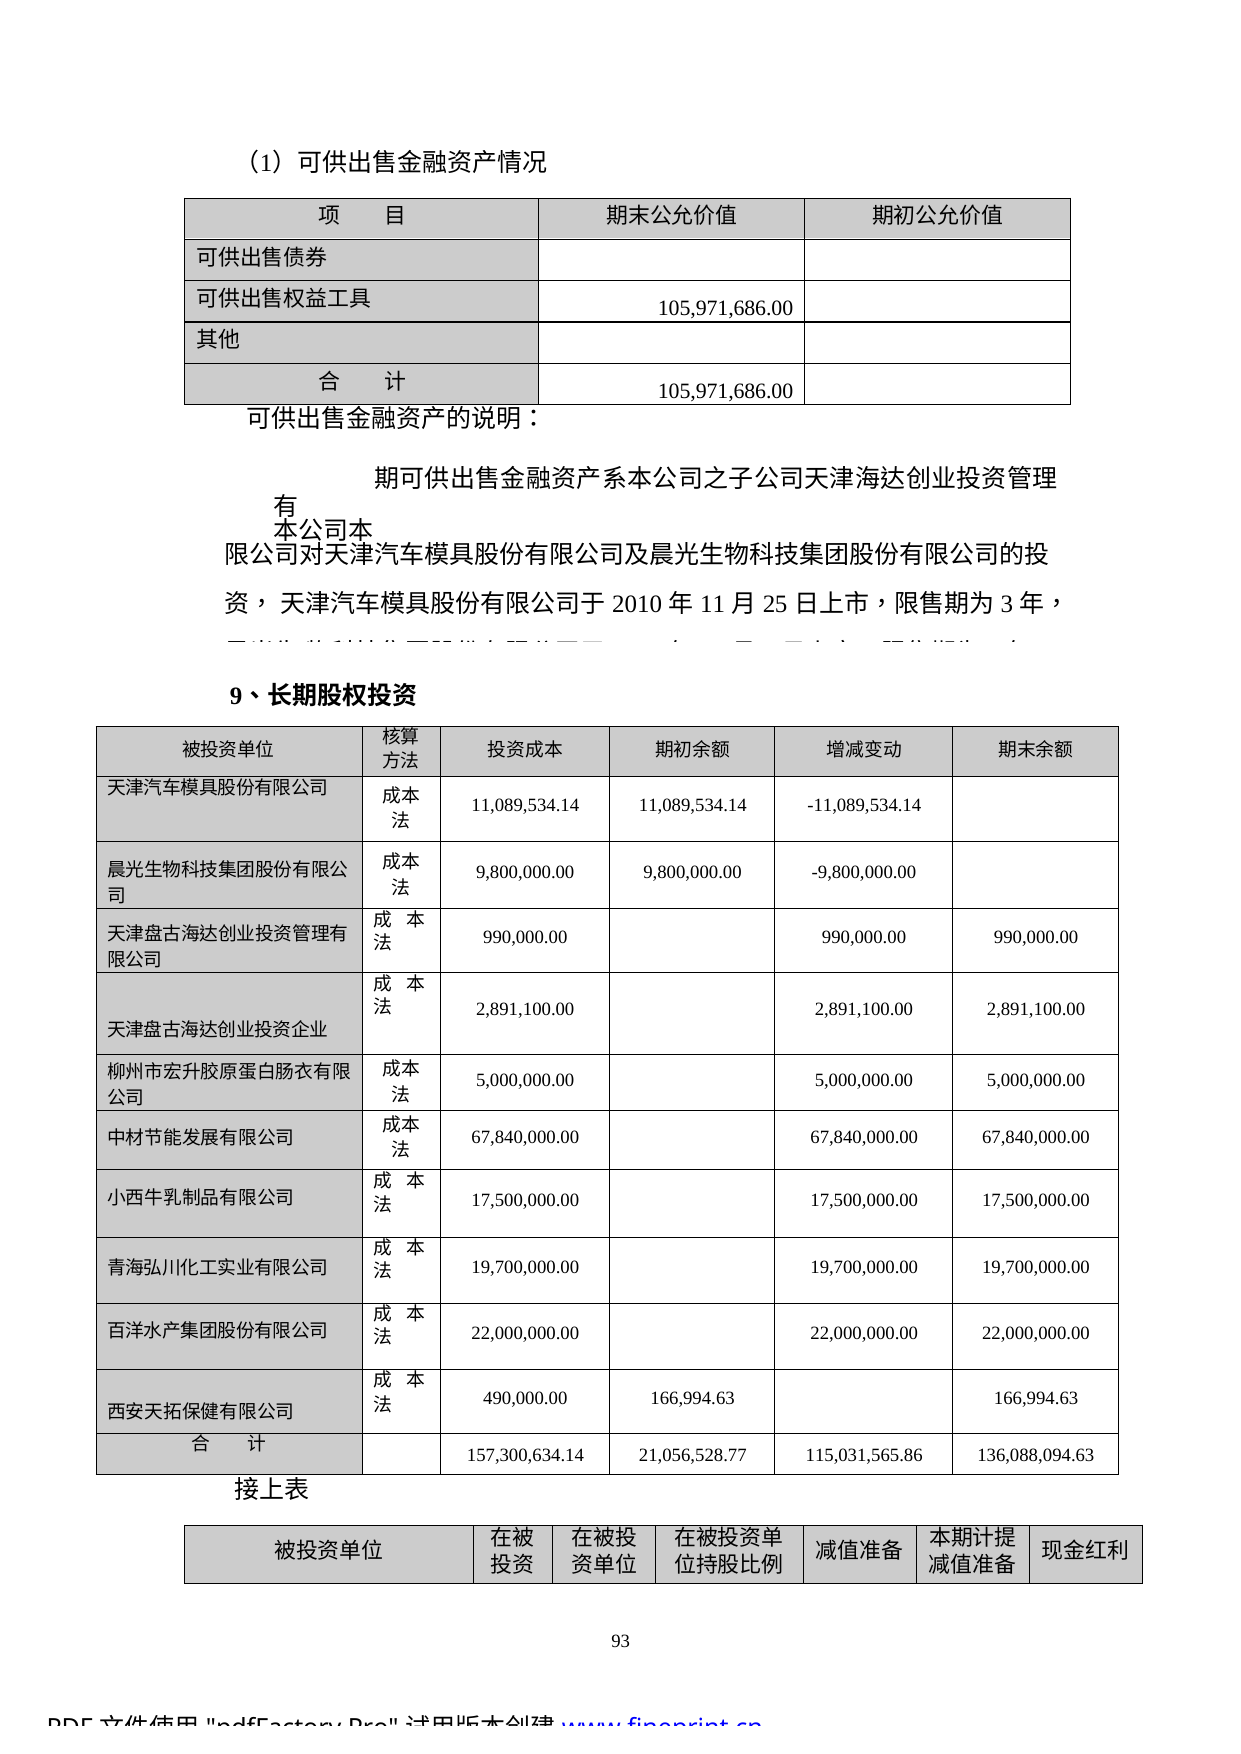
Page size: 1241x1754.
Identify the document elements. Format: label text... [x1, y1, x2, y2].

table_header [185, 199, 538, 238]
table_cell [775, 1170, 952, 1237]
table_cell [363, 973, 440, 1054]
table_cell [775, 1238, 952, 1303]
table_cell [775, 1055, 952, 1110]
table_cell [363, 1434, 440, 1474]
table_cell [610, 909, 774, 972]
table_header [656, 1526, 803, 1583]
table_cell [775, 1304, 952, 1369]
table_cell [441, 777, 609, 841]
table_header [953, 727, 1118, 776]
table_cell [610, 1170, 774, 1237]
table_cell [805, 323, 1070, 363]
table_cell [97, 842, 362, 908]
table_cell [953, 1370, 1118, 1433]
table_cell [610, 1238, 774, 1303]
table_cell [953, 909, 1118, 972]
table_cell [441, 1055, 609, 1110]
text 9、长期股权投资 [229, 674, 1066, 712]
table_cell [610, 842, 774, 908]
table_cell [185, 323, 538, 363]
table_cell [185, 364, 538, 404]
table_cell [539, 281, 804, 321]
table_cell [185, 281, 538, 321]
text 可供出售金融资产的说明： [246, 405, 1066, 433]
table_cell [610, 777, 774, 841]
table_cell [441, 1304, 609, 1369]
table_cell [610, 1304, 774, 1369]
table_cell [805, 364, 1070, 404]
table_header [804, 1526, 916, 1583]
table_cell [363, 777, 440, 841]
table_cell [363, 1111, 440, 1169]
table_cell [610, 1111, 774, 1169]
text 93 [506, 1630, 735, 1652]
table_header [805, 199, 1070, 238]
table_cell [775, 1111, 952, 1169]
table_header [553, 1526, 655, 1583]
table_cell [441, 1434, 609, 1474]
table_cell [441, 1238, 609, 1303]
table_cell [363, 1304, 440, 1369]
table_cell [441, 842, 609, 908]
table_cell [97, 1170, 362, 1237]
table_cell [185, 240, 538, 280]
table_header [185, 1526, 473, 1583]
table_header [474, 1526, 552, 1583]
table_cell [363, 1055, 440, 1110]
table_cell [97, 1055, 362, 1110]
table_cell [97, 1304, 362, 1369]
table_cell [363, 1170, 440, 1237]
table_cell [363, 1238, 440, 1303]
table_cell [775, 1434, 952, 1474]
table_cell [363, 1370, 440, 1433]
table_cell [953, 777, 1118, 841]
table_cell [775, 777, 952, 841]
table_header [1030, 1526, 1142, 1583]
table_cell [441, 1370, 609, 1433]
text 接上表 [234, 1475, 1066, 1504]
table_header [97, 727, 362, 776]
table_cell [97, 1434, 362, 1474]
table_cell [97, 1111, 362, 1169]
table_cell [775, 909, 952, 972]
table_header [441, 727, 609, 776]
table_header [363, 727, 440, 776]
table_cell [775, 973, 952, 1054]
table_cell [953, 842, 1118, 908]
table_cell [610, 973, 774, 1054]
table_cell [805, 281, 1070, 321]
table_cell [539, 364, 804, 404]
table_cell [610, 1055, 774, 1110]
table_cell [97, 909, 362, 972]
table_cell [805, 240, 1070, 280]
text （1）可供出售金融资产情况 [234, 144, 1066, 178]
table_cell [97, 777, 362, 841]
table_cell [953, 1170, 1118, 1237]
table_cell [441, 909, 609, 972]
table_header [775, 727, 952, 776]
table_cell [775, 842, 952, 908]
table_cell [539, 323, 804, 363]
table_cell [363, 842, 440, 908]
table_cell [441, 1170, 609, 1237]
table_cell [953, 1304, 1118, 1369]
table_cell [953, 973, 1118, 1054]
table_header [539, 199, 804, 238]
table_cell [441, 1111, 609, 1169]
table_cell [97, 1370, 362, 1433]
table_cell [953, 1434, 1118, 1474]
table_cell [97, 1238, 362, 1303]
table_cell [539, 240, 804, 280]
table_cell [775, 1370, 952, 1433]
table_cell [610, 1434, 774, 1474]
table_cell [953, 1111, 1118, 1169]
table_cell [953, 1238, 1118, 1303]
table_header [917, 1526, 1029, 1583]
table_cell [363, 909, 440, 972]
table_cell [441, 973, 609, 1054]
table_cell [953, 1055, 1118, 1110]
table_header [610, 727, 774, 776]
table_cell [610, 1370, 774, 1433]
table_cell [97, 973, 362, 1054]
